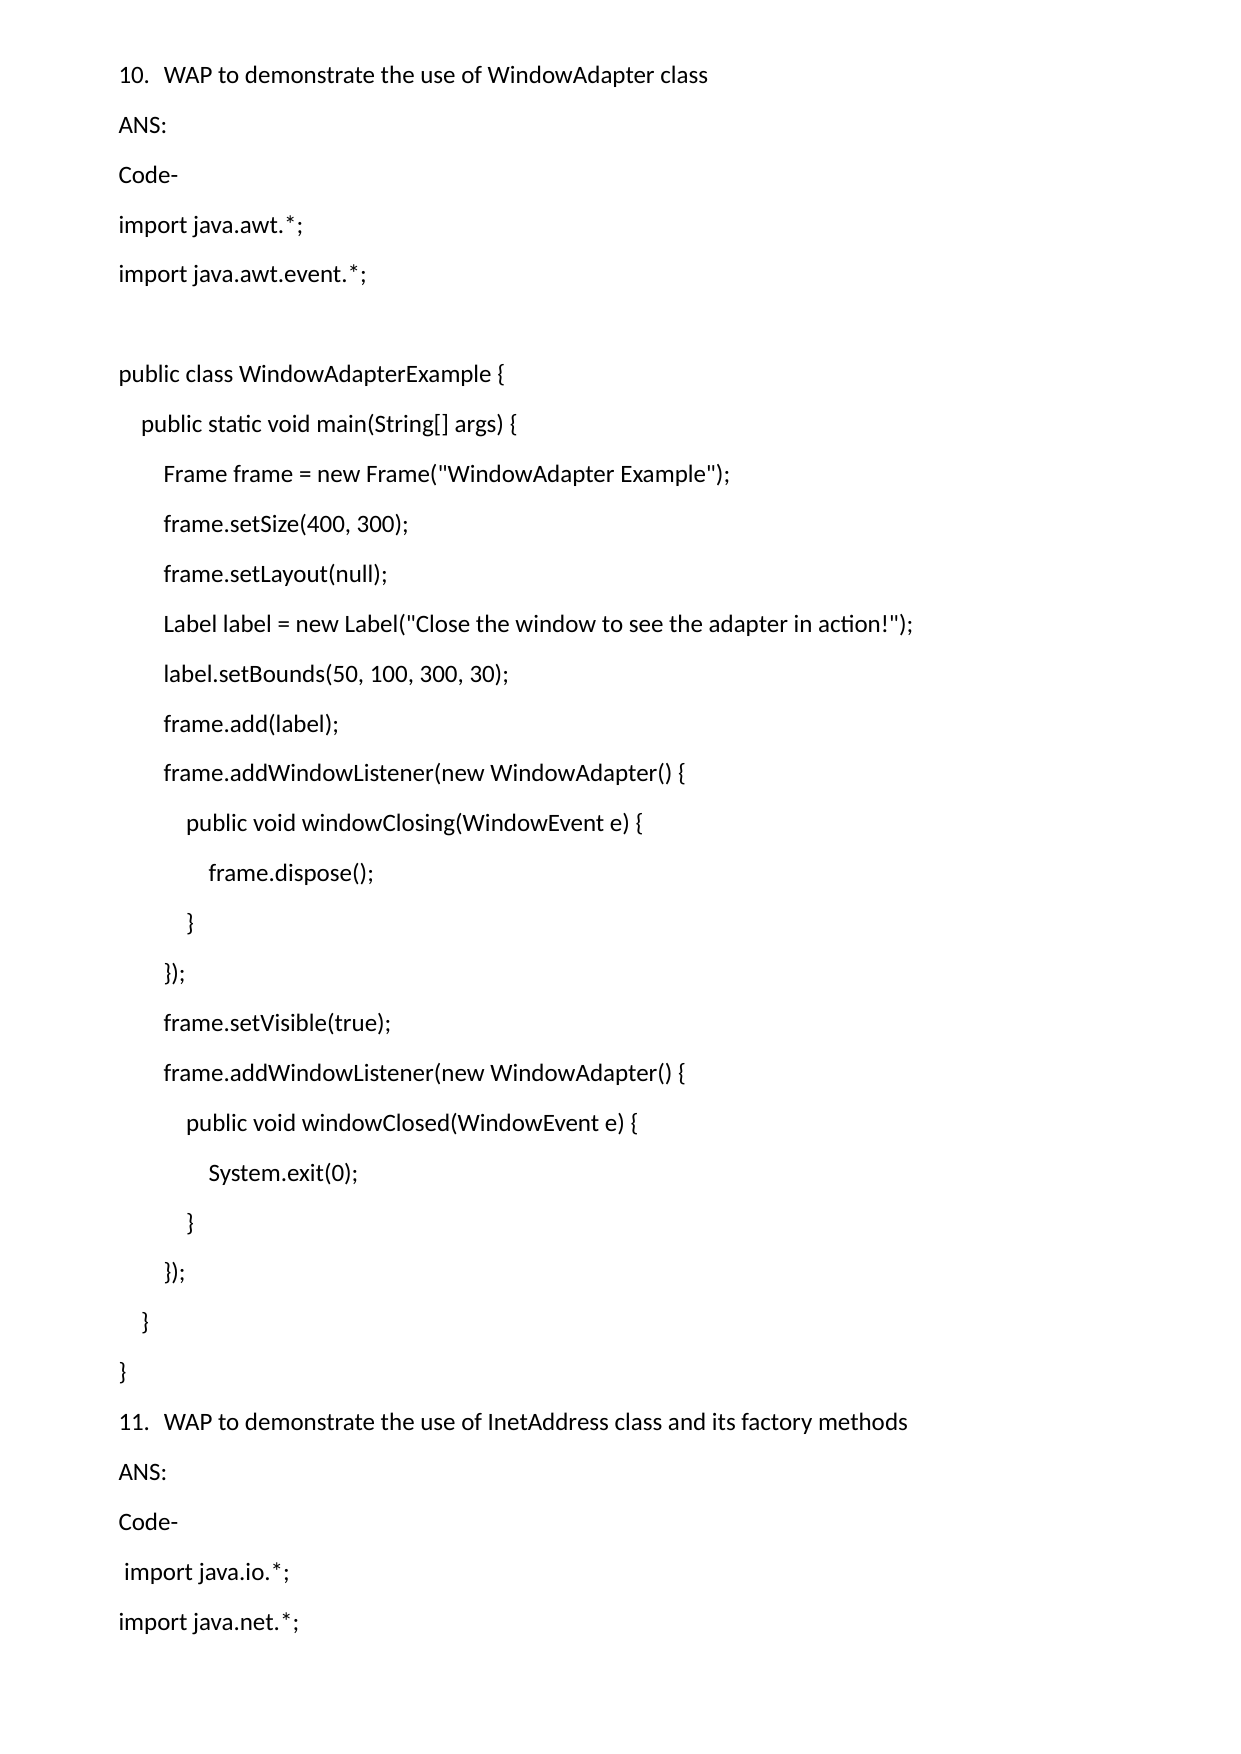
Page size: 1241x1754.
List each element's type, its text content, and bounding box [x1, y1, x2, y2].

text Label label = new Label("Close the window to see the adapter in action!"); [118, 608, 1167, 638]
text public class WindowAdapterExample { [118, 358, 1167, 389]
text frame.setSize(400, 300); [118, 508, 1167, 539]
text ANS: [118, 1456, 1167, 1487]
text label.setBounds(50, 100, 300, 30); [118, 658, 1167, 688]
text ANS: [118, 109, 1167, 139]
text }); [118, 1257, 1167, 1287]
text frame.setVisible(true); [118, 1007, 1167, 1038]
text } [118, 907, 1167, 938]
text System.exit(0); [118, 1157, 1167, 1187]
text frame.addWindowListener(new WindowAdapter() { [118, 1057, 1167, 1087]
text frame.add(label); [118, 708, 1167, 738]
text } [118, 1207, 1167, 1237]
text Code- [118, 1506, 1167, 1537]
text frame.dispose(); [118, 857, 1167, 888]
text public void windowClosing(WindowEvent e) { [118, 807, 1167, 838]
text public void windowClosed(WindowEvent e) { [118, 1107, 1167, 1137]
text import java.awt.*; [118, 209, 1167, 239]
text public static void main(String[] args) { [118, 408, 1167, 439]
text Frame frame = new Frame("WindowAdapter Example"); [118, 458, 1167, 489]
text }); [118, 957, 1167, 988]
list WAP to demonstrate the use of WindowAdapter class [118, 59, 1167, 89]
text import java.awt.event.*; [118, 259, 1167, 289]
text } [118, 1306, 1167, 1337]
text Code- [118, 159, 1167, 189]
text import java.io.*; [118, 1556, 1167, 1586]
list WAP to demonstrate the use of InetAddress class and its factory methods [118, 1406, 1167, 1437]
text } [118, 1356, 1167, 1387]
text frame.addWindowListener(new WindowAdapter() { [118, 758, 1167, 788]
text frame.setLayout(null); [118, 558, 1167, 588]
text import java.net.*; [118, 1606, 1167, 1636]
